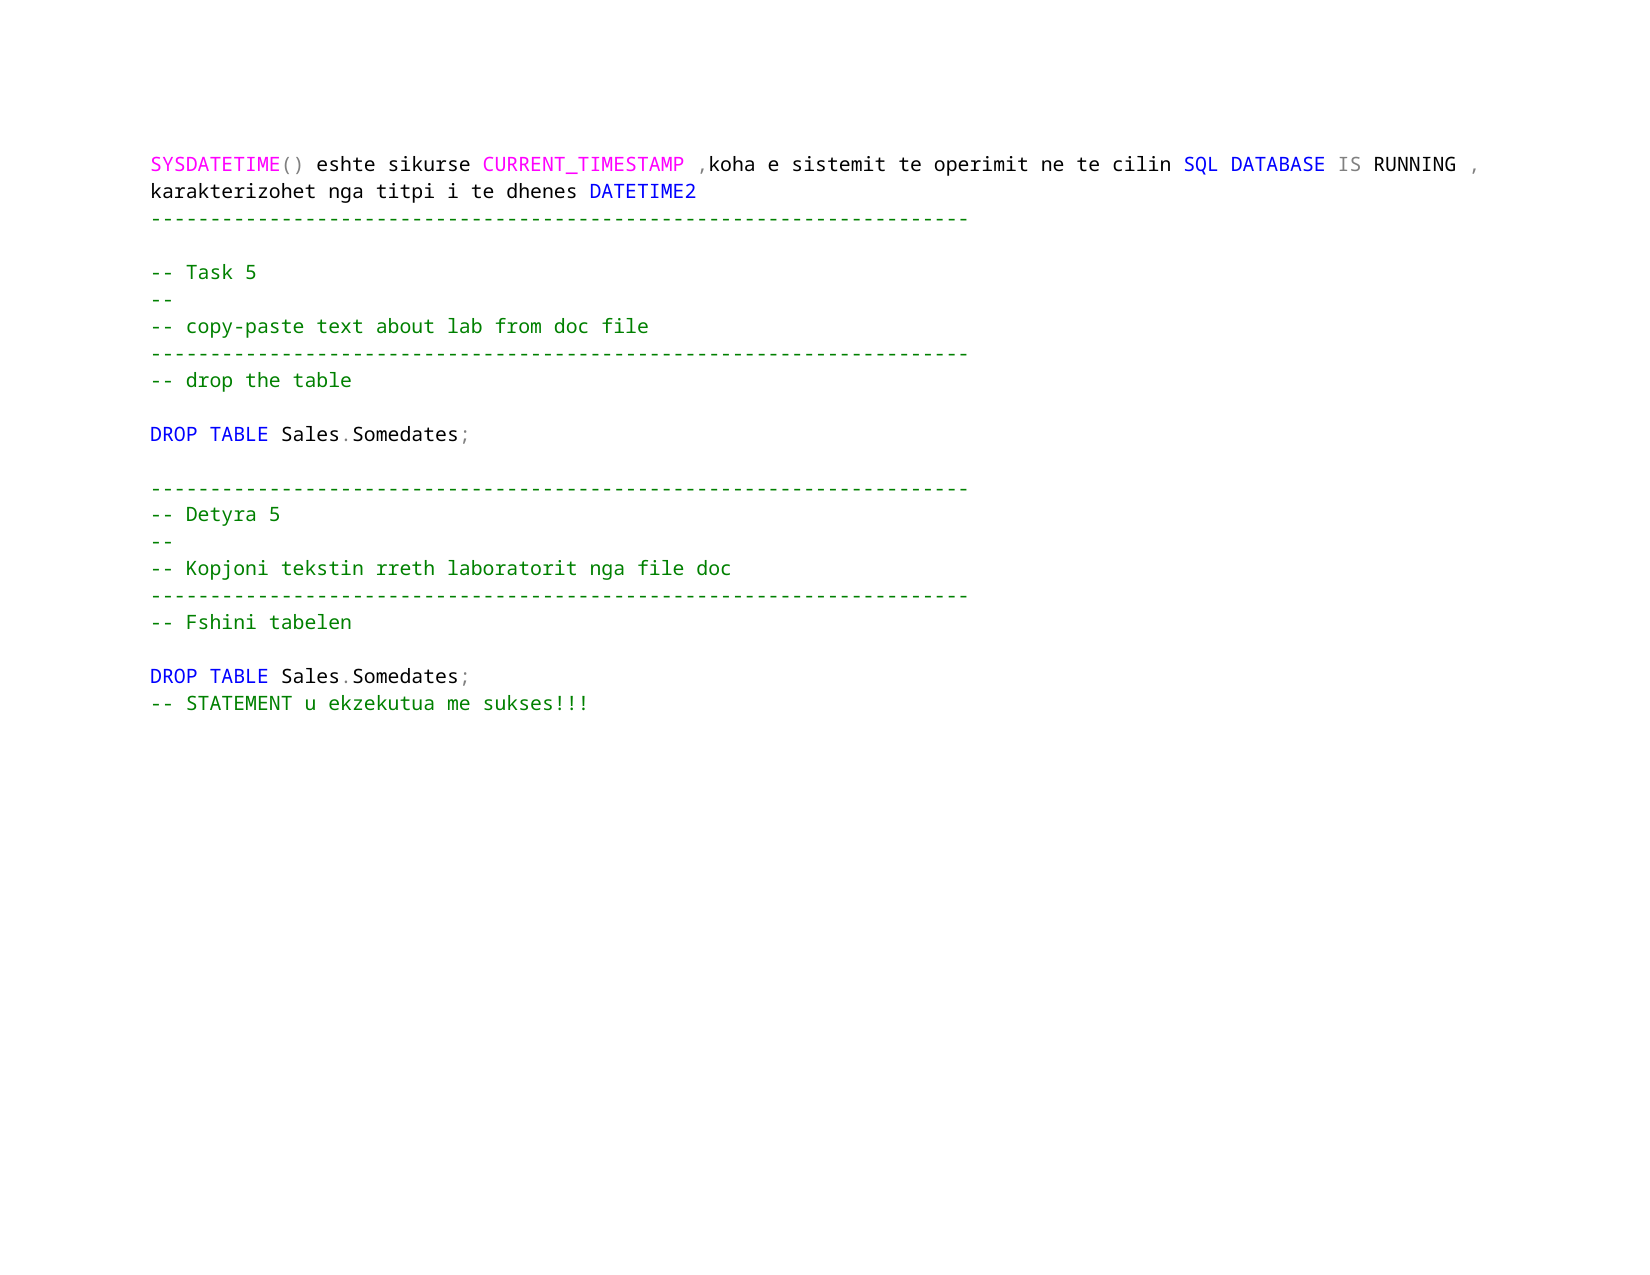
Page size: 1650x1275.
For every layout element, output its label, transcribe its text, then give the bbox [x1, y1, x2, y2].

text --------------------------------------------------------------------- [150, 474, 1500, 501]
text DROP TABLE Sales.Somedates; [150, 420, 1500, 447]
text -- STATEMENT u ekzekutua me sukses!!! [150, 689, 1500, 717]
text --------------------------------------------------------------------- [150, 339, 1500, 366]
text -- Task 5 [150, 258, 1500, 285]
text -- drop the table [150, 366, 1500, 393]
text -- Detyra 5 [150, 501, 1500, 528]
text -- [150, 285, 1500, 312]
text DROP TABLE Sales.Somedates; [150, 663, 1500, 689]
text --------------------------------------------------------------------- [150, 582, 1500, 609]
text -- [150, 528, 1500, 555]
text -- Fshini tabelen [150, 609, 1500, 636]
text -- copy-paste text about lab from doc file [150, 312, 1500, 339]
text karakterizohet nga titpi i te dhenes DATETIME2 [150, 177, 1500, 204]
text -- Kopjoni tekstin rreth laboratorit nga file doc [150, 555, 1500, 582]
text SYSDATETIME() eshte sikurse CURRENT_TIMESTAMP ,koha e sistemit te operimit ne te cilin SQL DATABASE IS RUNNING , [150, 150, 1500, 177]
text --------------------------------------------------------------------- [150, 204, 1500, 231]
